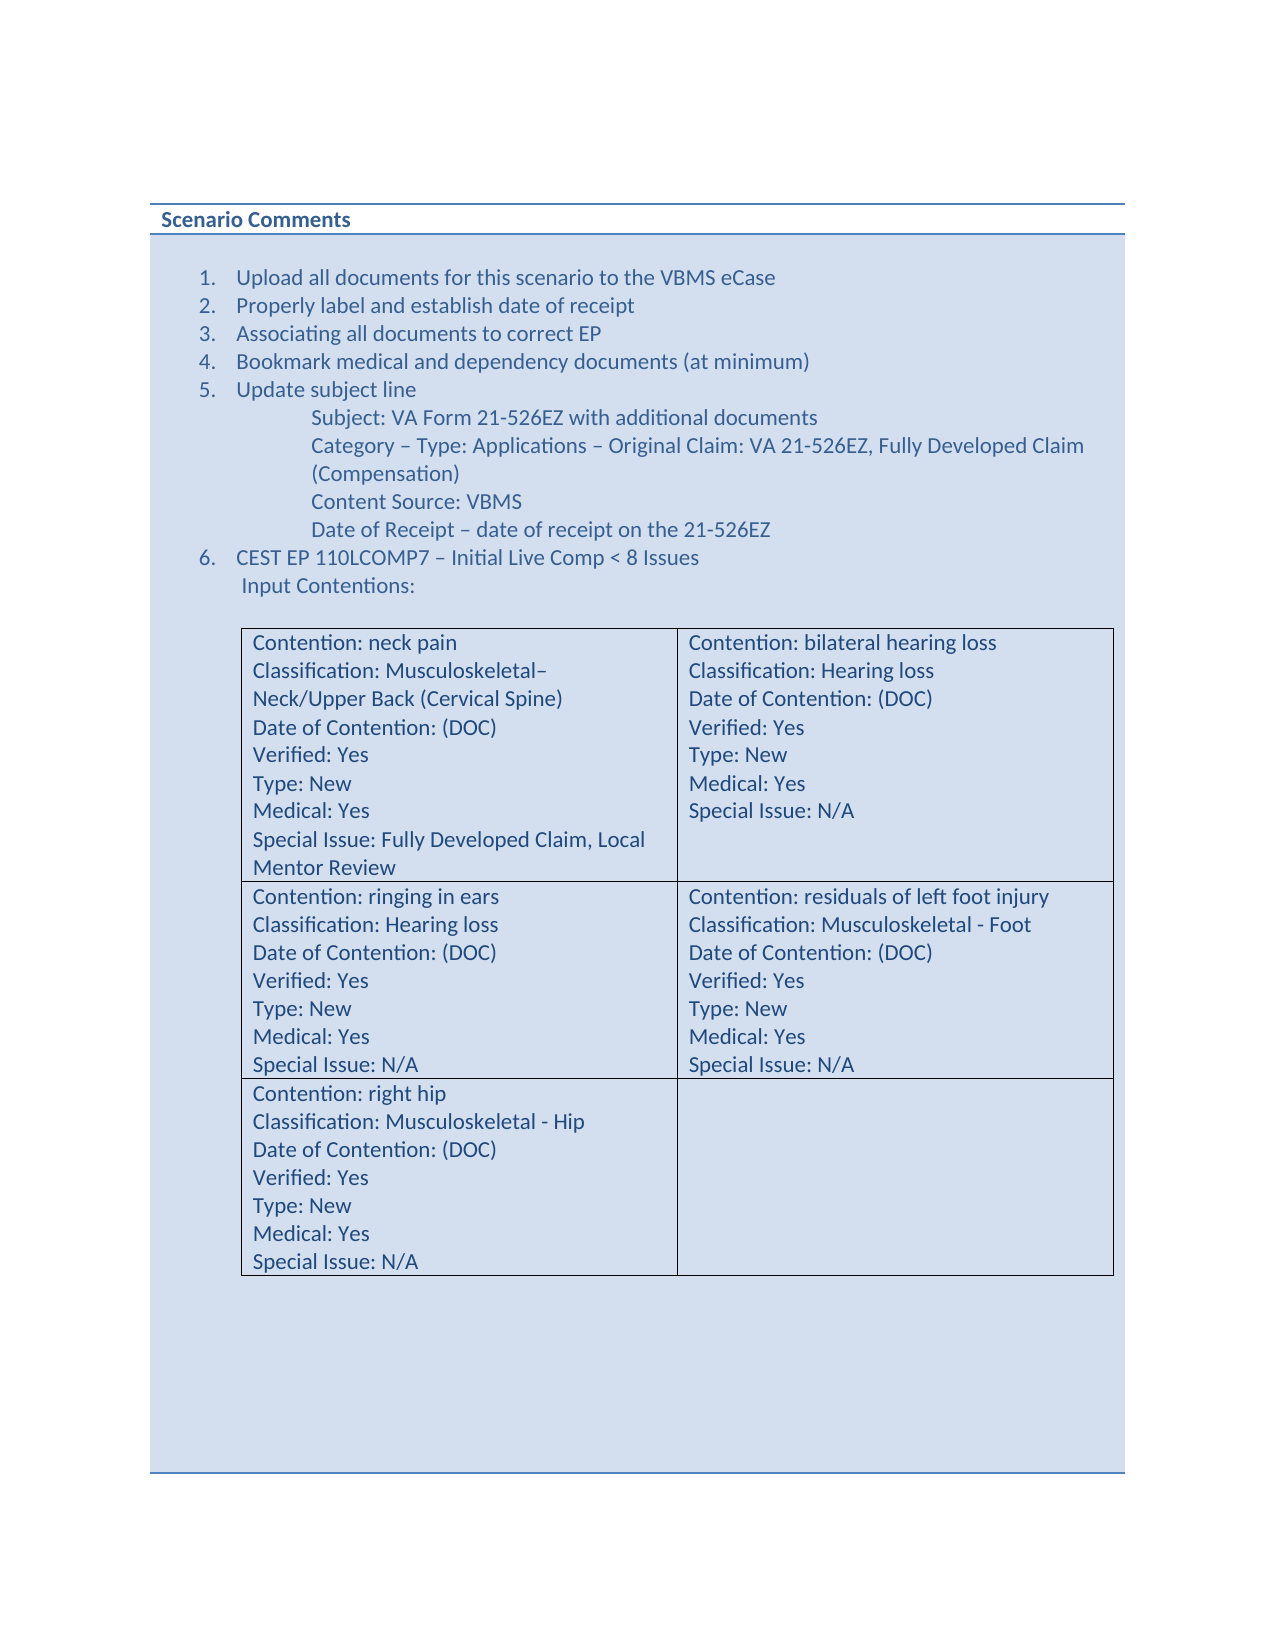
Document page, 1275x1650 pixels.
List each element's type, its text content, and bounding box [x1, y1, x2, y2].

table_header Scenario Comments [150, 205, 1125, 233]
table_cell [150, 235, 1125, 1472]
